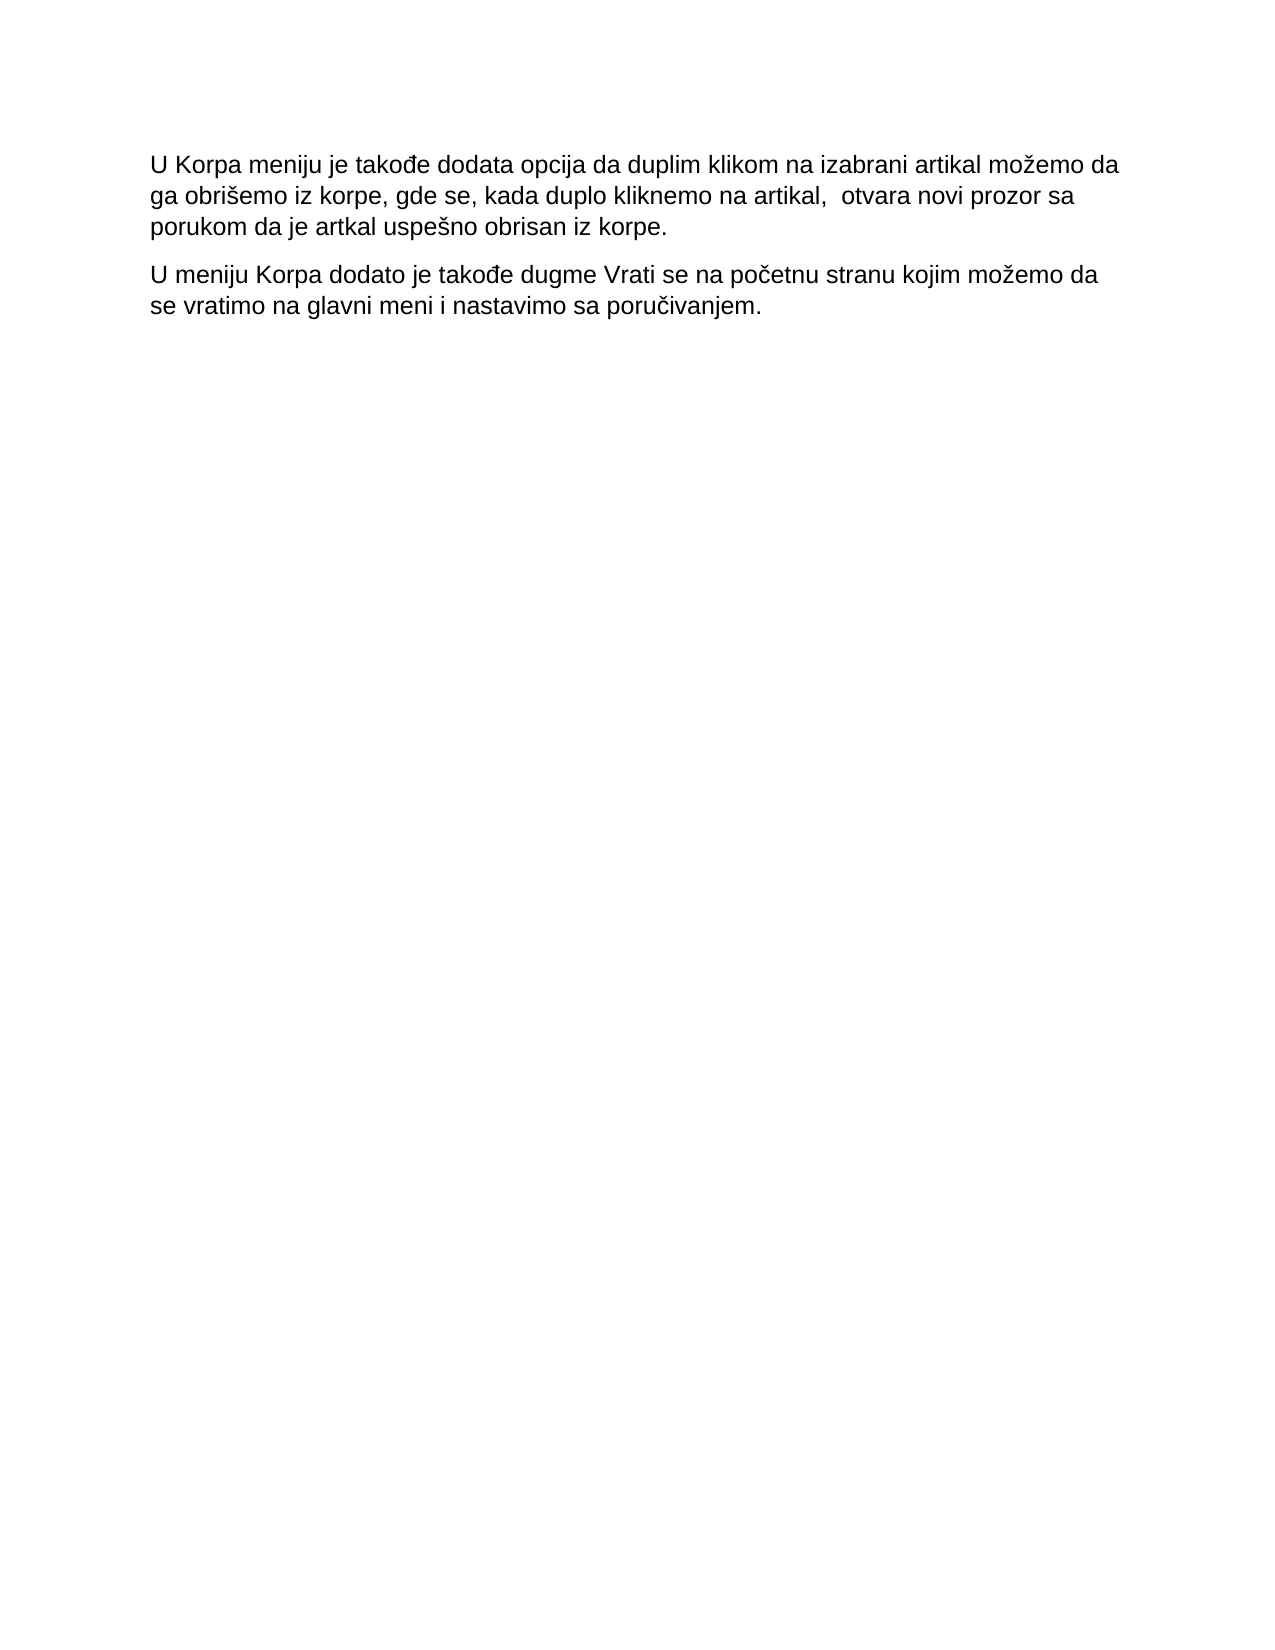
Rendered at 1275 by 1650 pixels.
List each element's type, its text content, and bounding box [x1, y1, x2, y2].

text U meniju Korpa dodato je takođe dugme Vrati se na početnu stranu kojim možemo da se vratimo na glavni meni i nastavimo sa poručivanjem. [150, 260, 1125, 319]
text U Korpa meniju je takođe dodata opcija da duplim klikom na izabrani artikal možemo da ga obrišemo iz korpe, gde se, kada duplo kliknemo na artikal, otvara novi prozor sa porukom da je artkal uspešno obrisan iz korpe. [150, 150, 1125, 241]
